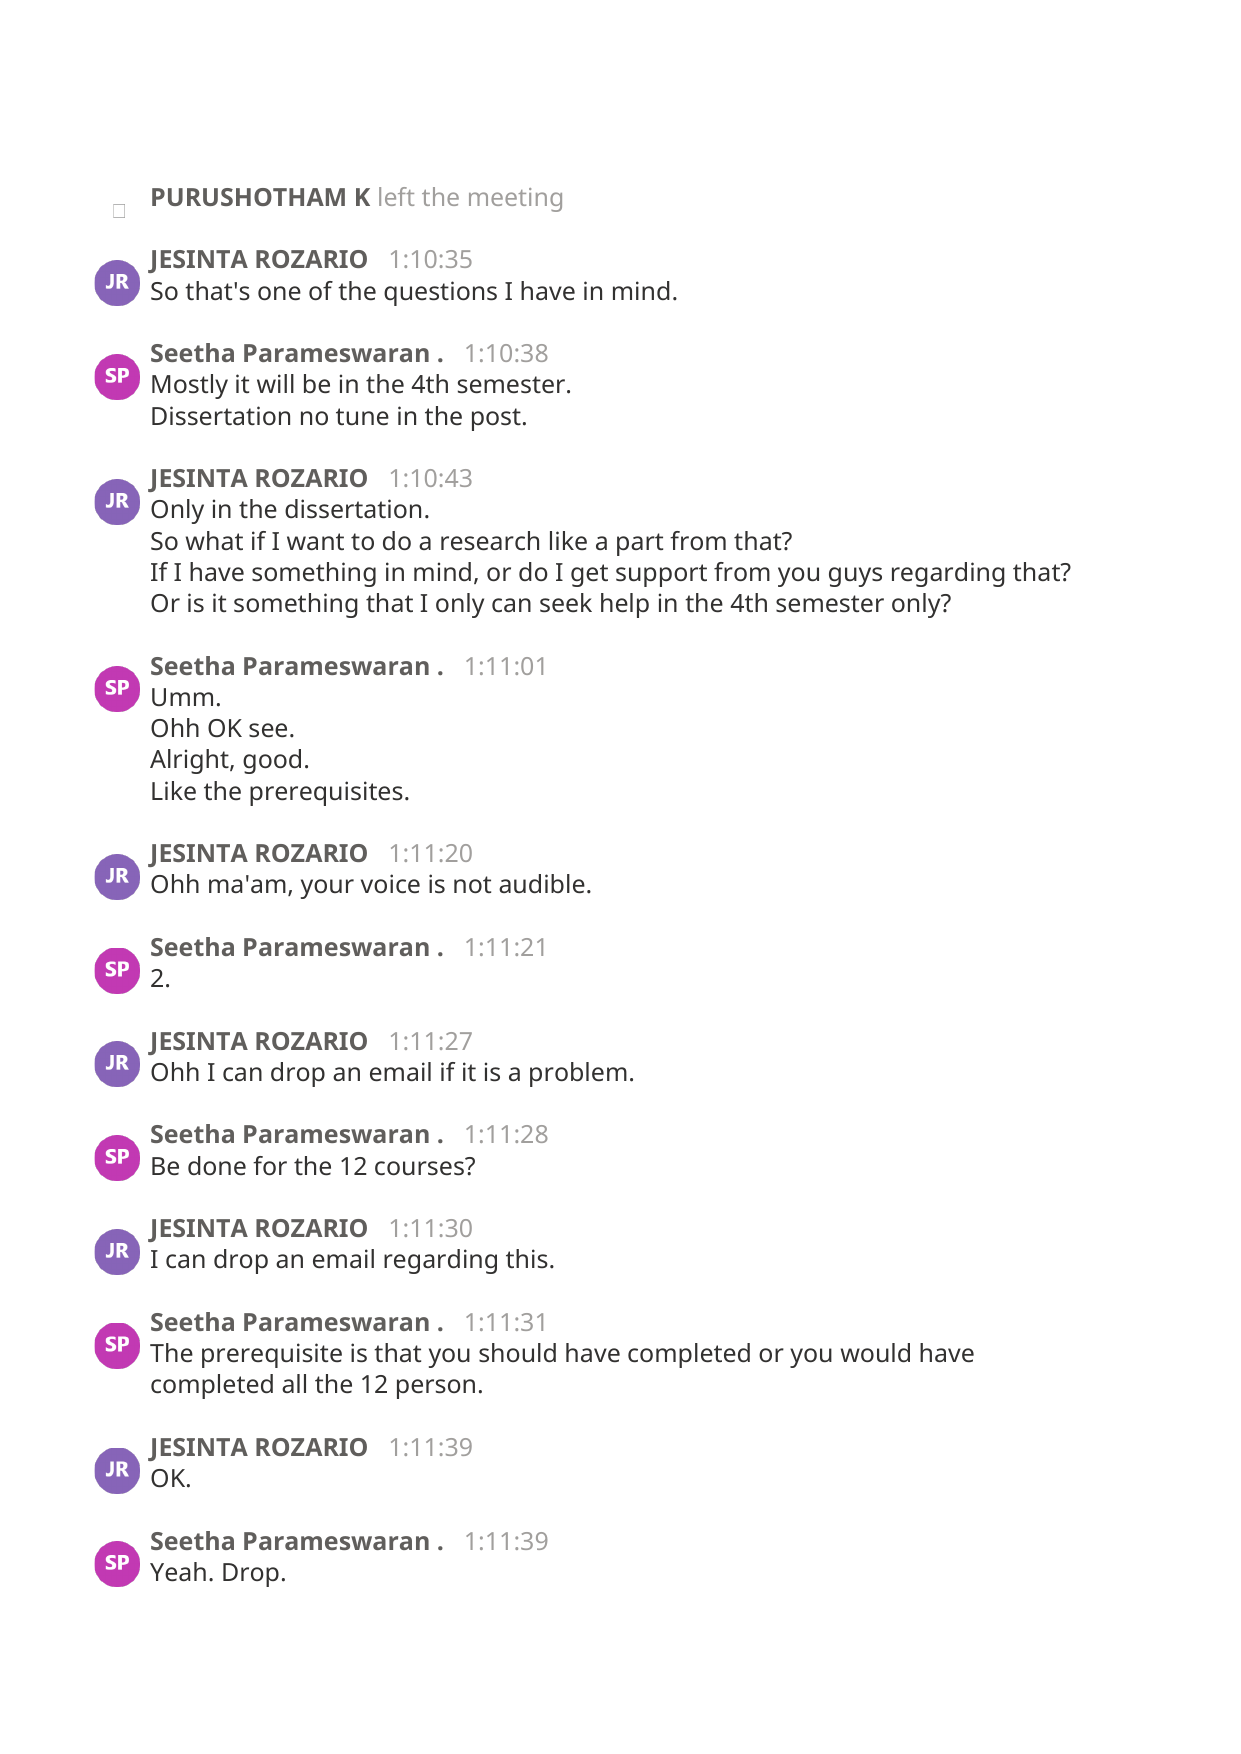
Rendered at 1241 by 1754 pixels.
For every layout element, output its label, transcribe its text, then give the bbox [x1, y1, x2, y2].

text Seetha Parameswaran . 1:11:28 Be done for the 12 courses? [150, 1087, 1090, 1181]
picture [94, 354, 140, 400]
text Seetha Parameswaran . 1:11:39 Yeah. Drop. [150, 1494, 1090, 1587]
text Seetha Parameswaran . 1:11:31 The prerequisite is that you should have completed or you would have completed all the 12 person. [150, 1275, 1090, 1400]
picture [94, 1135, 140, 1181]
picture [94, 479, 140, 525]
text PURUSHOTHAM K left the meeting [150, 150, 1090, 212]
text Seetha Parameswaran . 1:11:01 Umm. Ohh OK see. Alright, good. Like the prerequisites. [150, 619, 1090, 806]
text JESINTA ROZARIO 1:11:30 I can drop an email regarding this. [150, 1181, 1090, 1275]
text JESINTA ROZARIO 1:10:43 Only in the dissertation. So what if I want to do a research like a part from that? If I have something in mind, or do I get support from you guys regarding that? Or is it something that I only can seek help in the 4th semester only? [150, 431, 1090, 619]
picture [94, 948, 140, 994]
picture [94, 1323, 140, 1369]
picture [94, 1541, 140, 1587]
picture [94, 1448, 140, 1494]
text JESINTA ROZARIO 1:10:35 So that's one of the questions I have in mind. [150, 212, 1090, 306]
picture [94, 1229, 140, 1275]
text JESINTA ROZARIO 1:11:27 Ohh I can drop an email if it is a problem. [150, 994, 1090, 1087]
picture [94, 854, 140, 900]
text JESINTA ROZARIO 1:11:20 Ohh ma'am, your voice is not audible. [150, 806, 1090, 900]
picture [94, 260, 140, 306]
text JESINTA ROZARIO 1:11:39 OK. [150, 1400, 1090, 1494]
picture [102, 195, 137, 230]
picture [94, 1041, 140, 1087]
text Seetha Parameswaran . 1:11:21 2. [150, 900, 1090, 994]
picture [94, 666, 140, 712]
text Seetha Parameswaran . 1:10:38 Mostly it will be in the 4th semester. Dissertation no tune in the post. [150, 306, 1090, 431]
